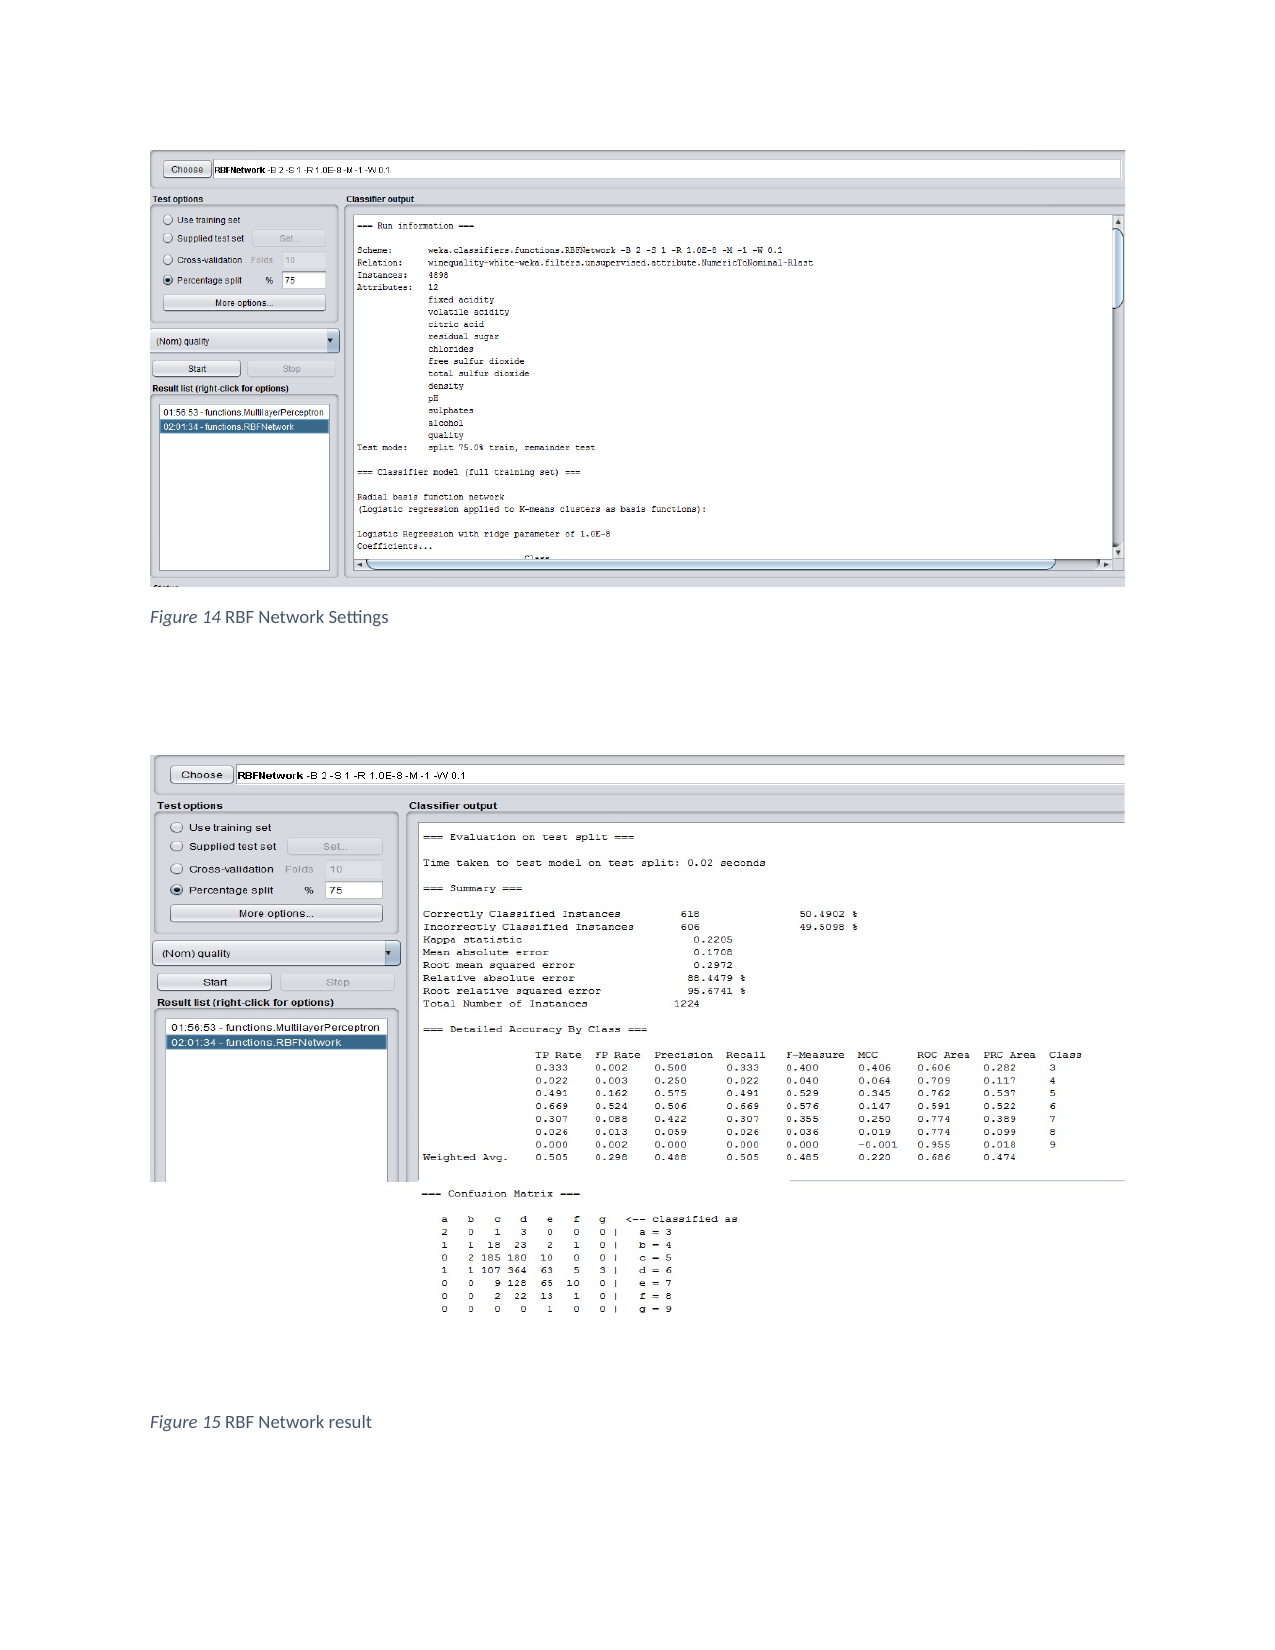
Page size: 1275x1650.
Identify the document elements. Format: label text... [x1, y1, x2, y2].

text Figure 15 RBF Network result [150, 1410, 1125, 1433]
picture [150, 150, 1125, 587]
text Figure 14 RBF Network Settings [150, 605, 1125, 628]
picture [150, 649, 1125, 1392]
